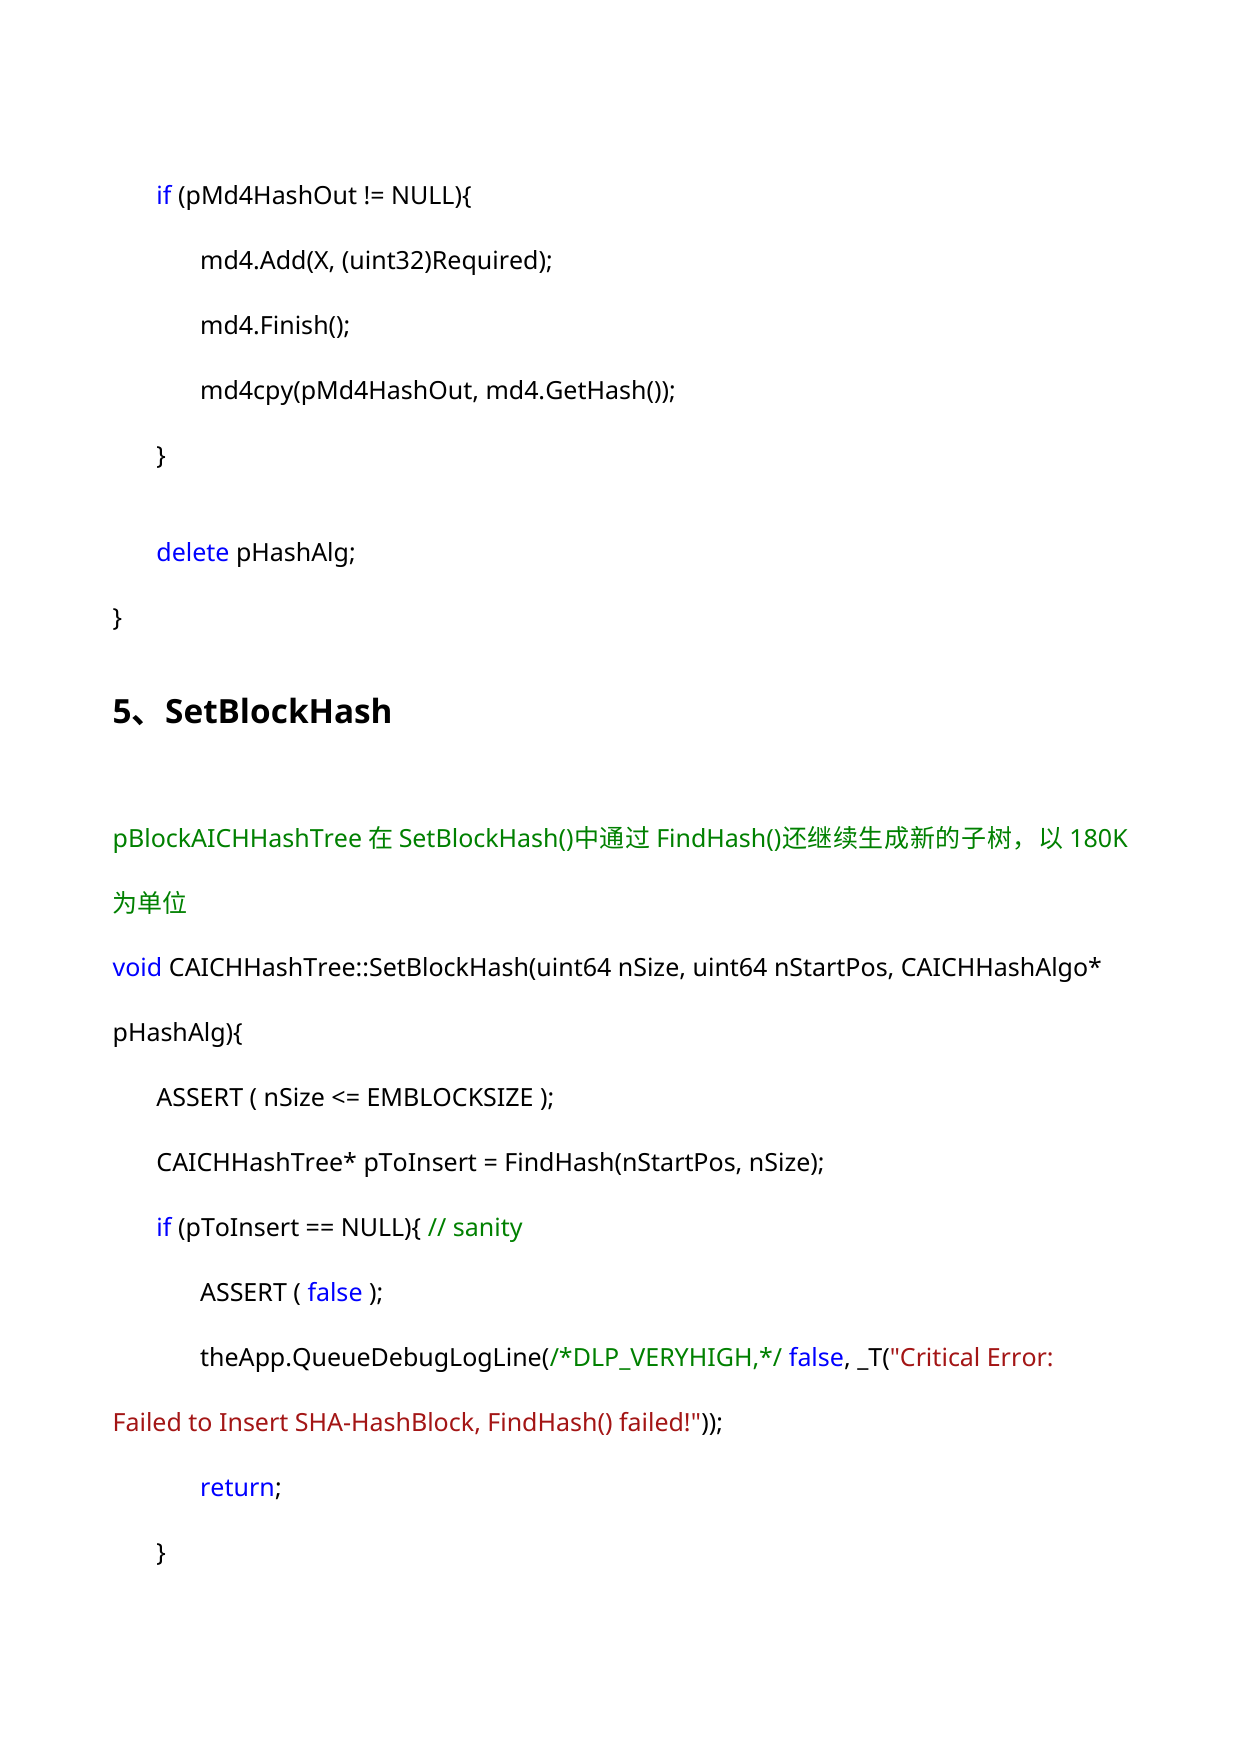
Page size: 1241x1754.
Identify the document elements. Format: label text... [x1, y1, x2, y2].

text delete pHashAlg; [112, 519, 1128, 584]
subtitle 5、SetBlockHash [112, 677, 1128, 742]
text md4cpy(pMd4HashOut, md4.GetHash()); [112, 357, 1128, 422]
text ASSERT ( false ); [112, 1259, 1128, 1324]
text pBlockAICHHashTree在SetBlockHash()中通过FindHash()还继续生成新的子树，以180K为单位 [112, 804, 1128, 934]
text if (pToInsert == NULL){ // sanity [112, 1194, 1128, 1259]
text } [112, 584, 1128, 649]
text void CAICHHashTree::SetBlockHash(uint64 nSize, uint64 nStartPos, CAICHHashAlgo* pHashAlg){ [112, 934, 1128, 1064]
text theApp.QueueDebugLogLine(/*DLP_VERYHIGH,*/ false, _T("Critical Error: Failed to Insert SHA-HashBlock, FindHash() failed!")); [112, 1324, 1128, 1454]
text } [112, 1519, 1128, 1584]
text if (pMd4HashOut != NULL){ [112, 162, 1128, 227]
text md4.Finish(); [112, 292, 1128, 357]
text CAICHHashTree* pToInsert = FindHash(nStartPos, nSize); [112, 1129, 1128, 1194]
text md4.Add(X, (uint32)Required); [112, 227, 1128, 292]
text } [112, 422, 1128, 487]
text return; [112, 1454, 1128, 1519]
text ASSERT ( nSize <= EMBLOCKSIZE ); [112, 1064, 1128, 1129]
